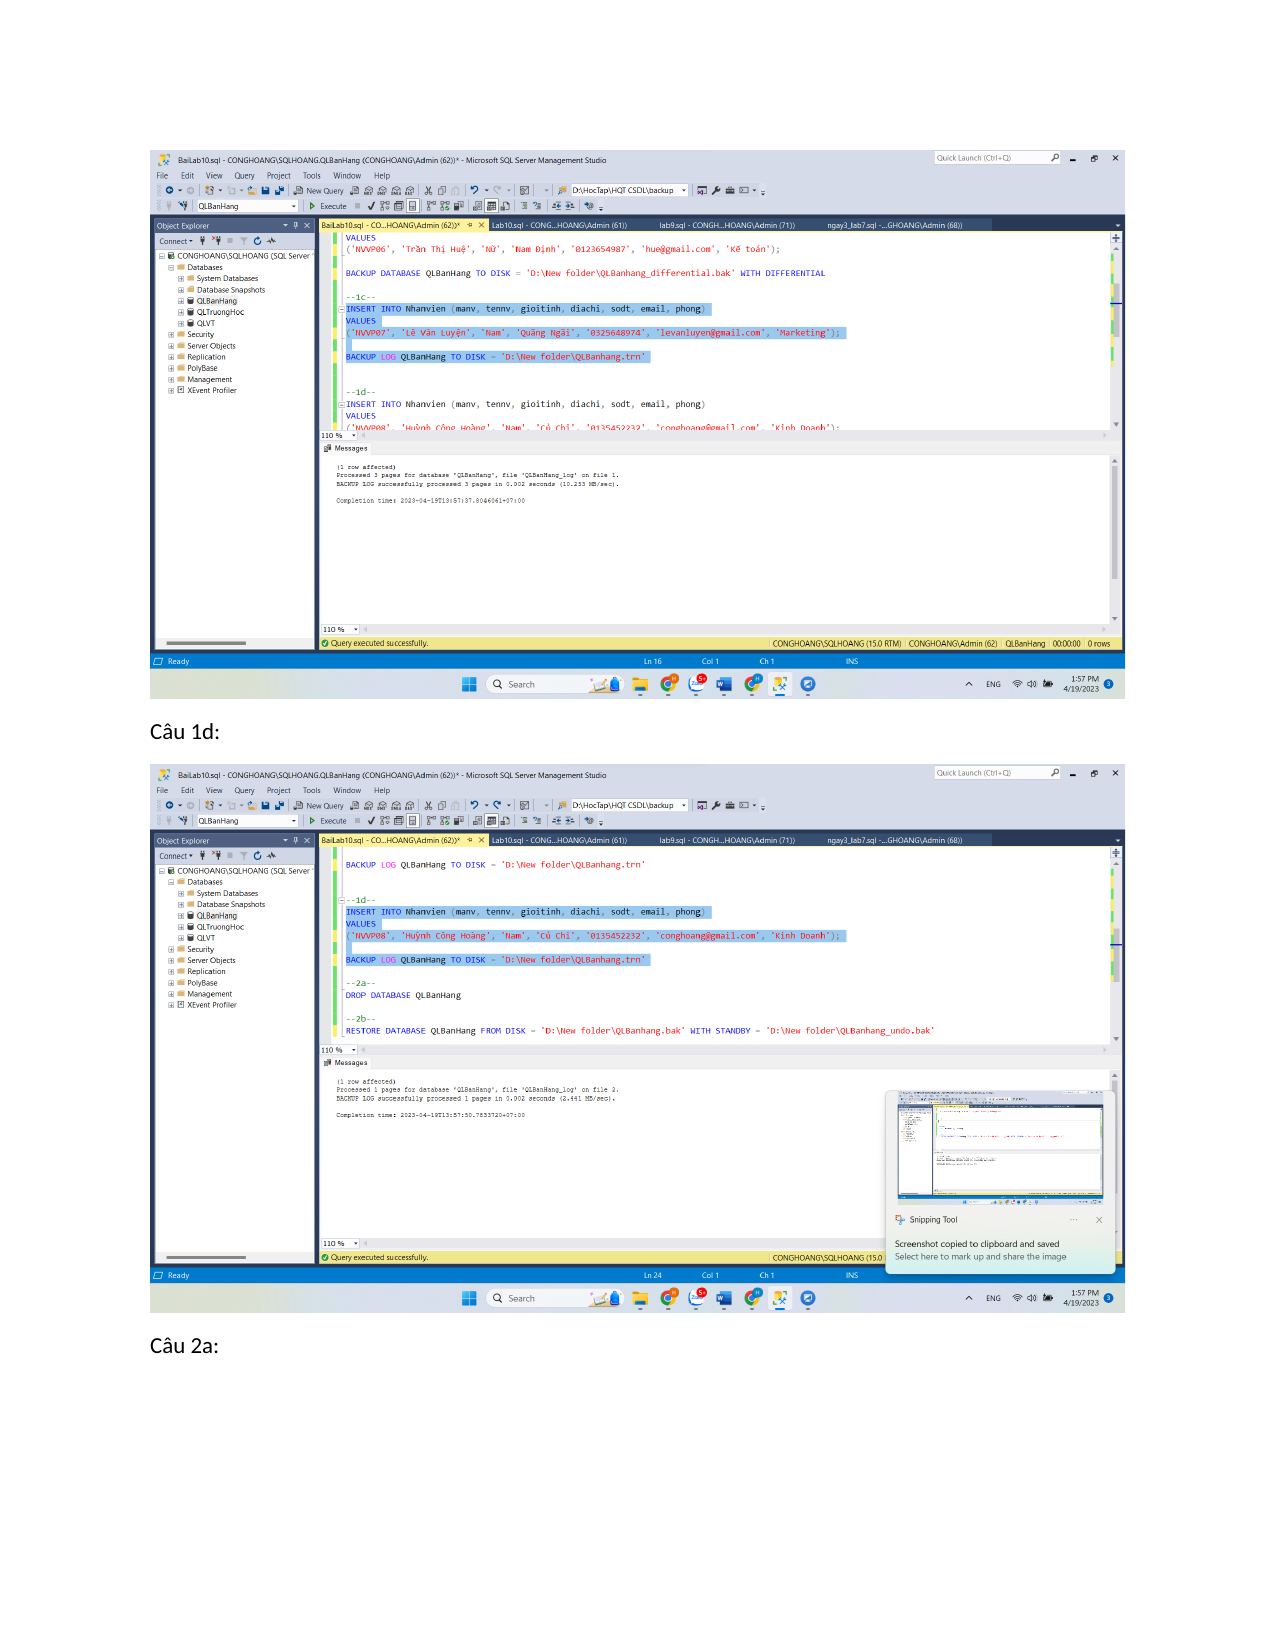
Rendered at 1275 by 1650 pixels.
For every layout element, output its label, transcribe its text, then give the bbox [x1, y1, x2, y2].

picture [150, 764, 1125, 1313]
text Câu 1d: [150, 717, 1125, 745]
text Câu 2a: [150, 1331, 1125, 1359]
picture [150, 150, 1125, 699]
